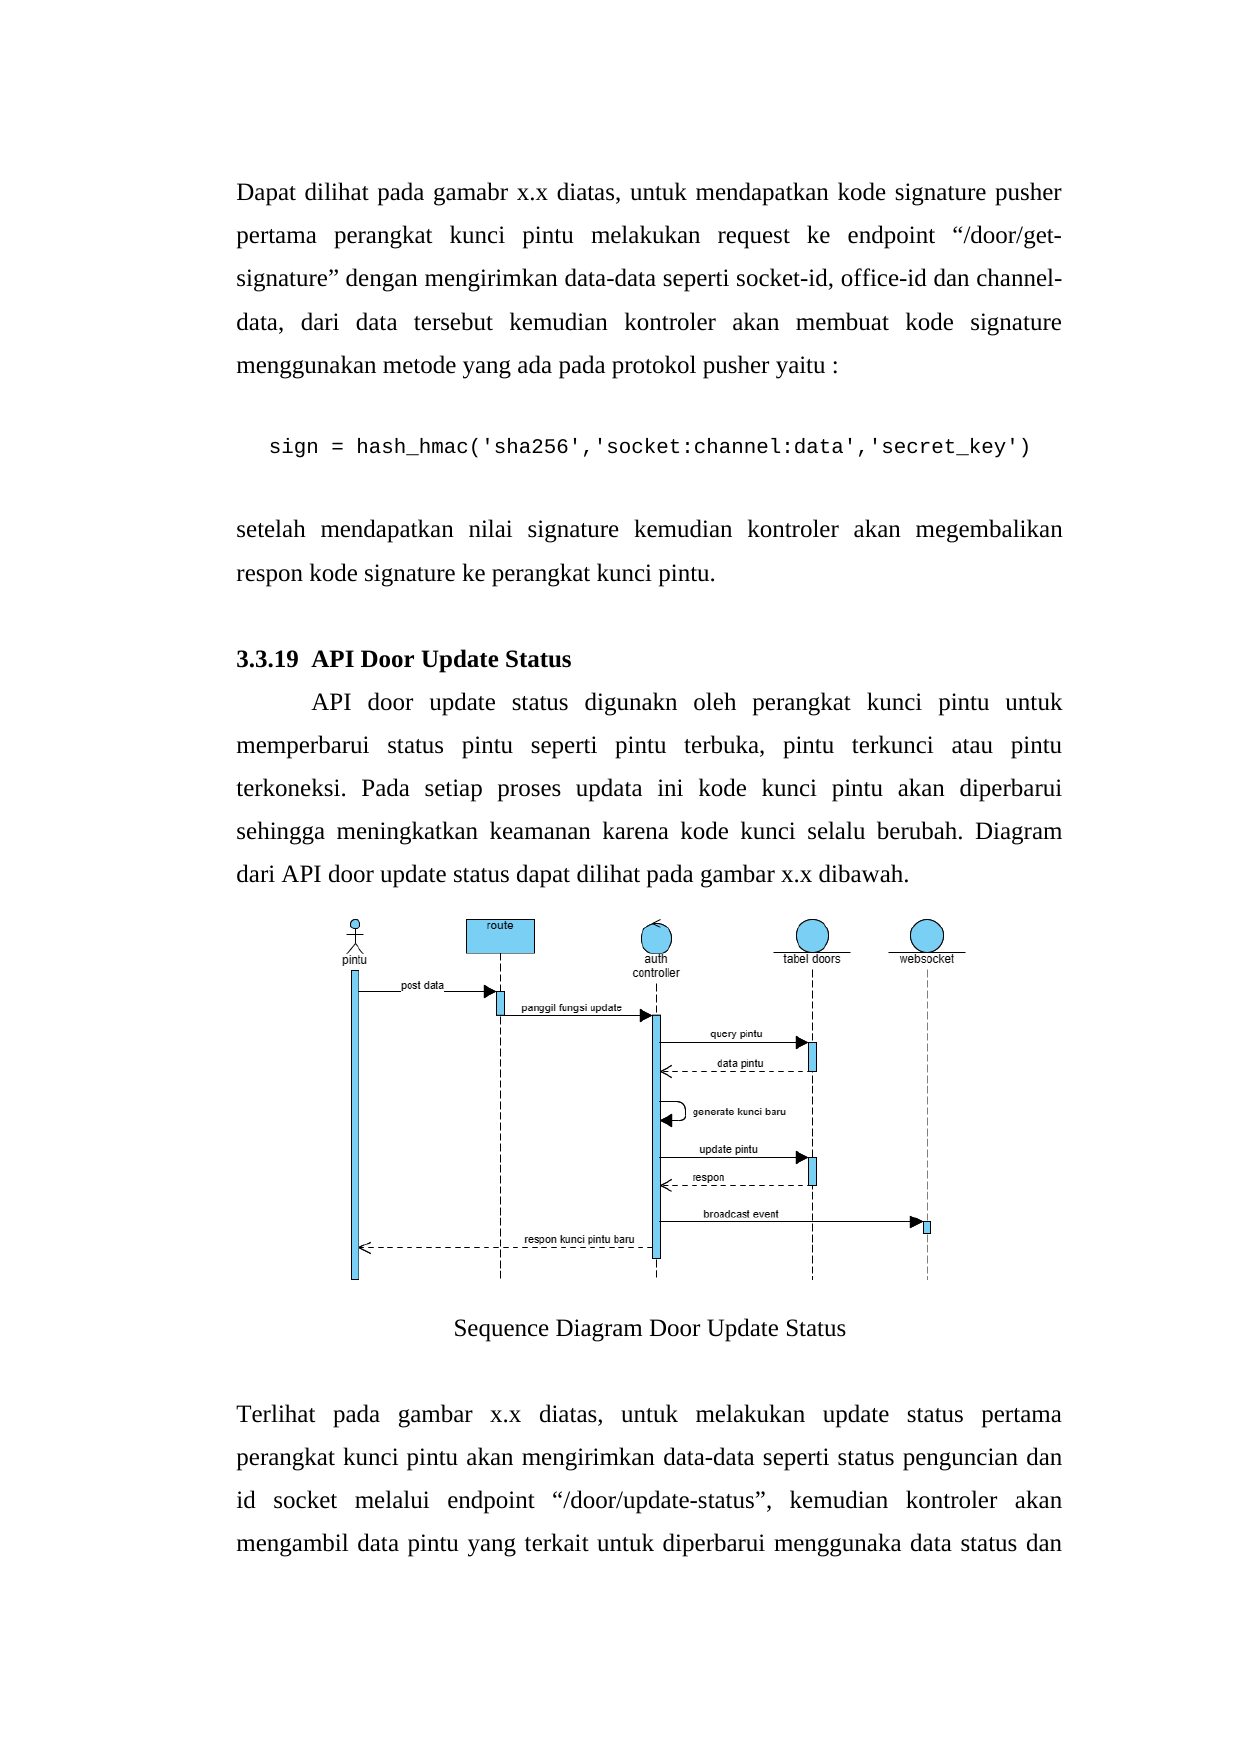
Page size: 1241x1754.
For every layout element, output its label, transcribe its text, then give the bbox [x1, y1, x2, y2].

picture [318, 902, 982, 1299]
text Dapat dilihat pada gamabr x.x diatas, untuk mendapatkan kode signature pusher pertama perangkat kunci pintu melakukan request ke endpoint “/door/get-signature” dengan mengirimkan data-data seperti socket-id, office-id dan channel-data, dari data tersebut kemudian kontroler akan membuat kode signature menggunakan metode yang ada pada protokol pusher yaitu : [236, 177, 1063, 378]
text setelah mendapatkan nilai signature kemudian kontroler akan megembalikan respon kode signature ke perangkat kunci pintu. [236, 514, 1063, 586]
text sign = hash_hmac('sha256','socket:channel:data','secret_key') [236, 436, 1063, 459]
text API door update status digunakn oleh perangkat kunci pintu untuk memperbarui status pintu seperti pintu terbuka, pintu terkunci atau pintu terkoneksi. Pada setiap proses updata ini kode kunci pintu akan diperbarui sehingga meningkatkan keamanan karena kode kunci selalu berubah. Diagram dari API door update status dapat dilihat pada gambar x.x dibawah. [236, 687, 1063, 888]
text API Door Update Status [236, 644, 1063, 673]
text Sequence Diagram Door Update Status [236, 1313, 1063, 1342]
